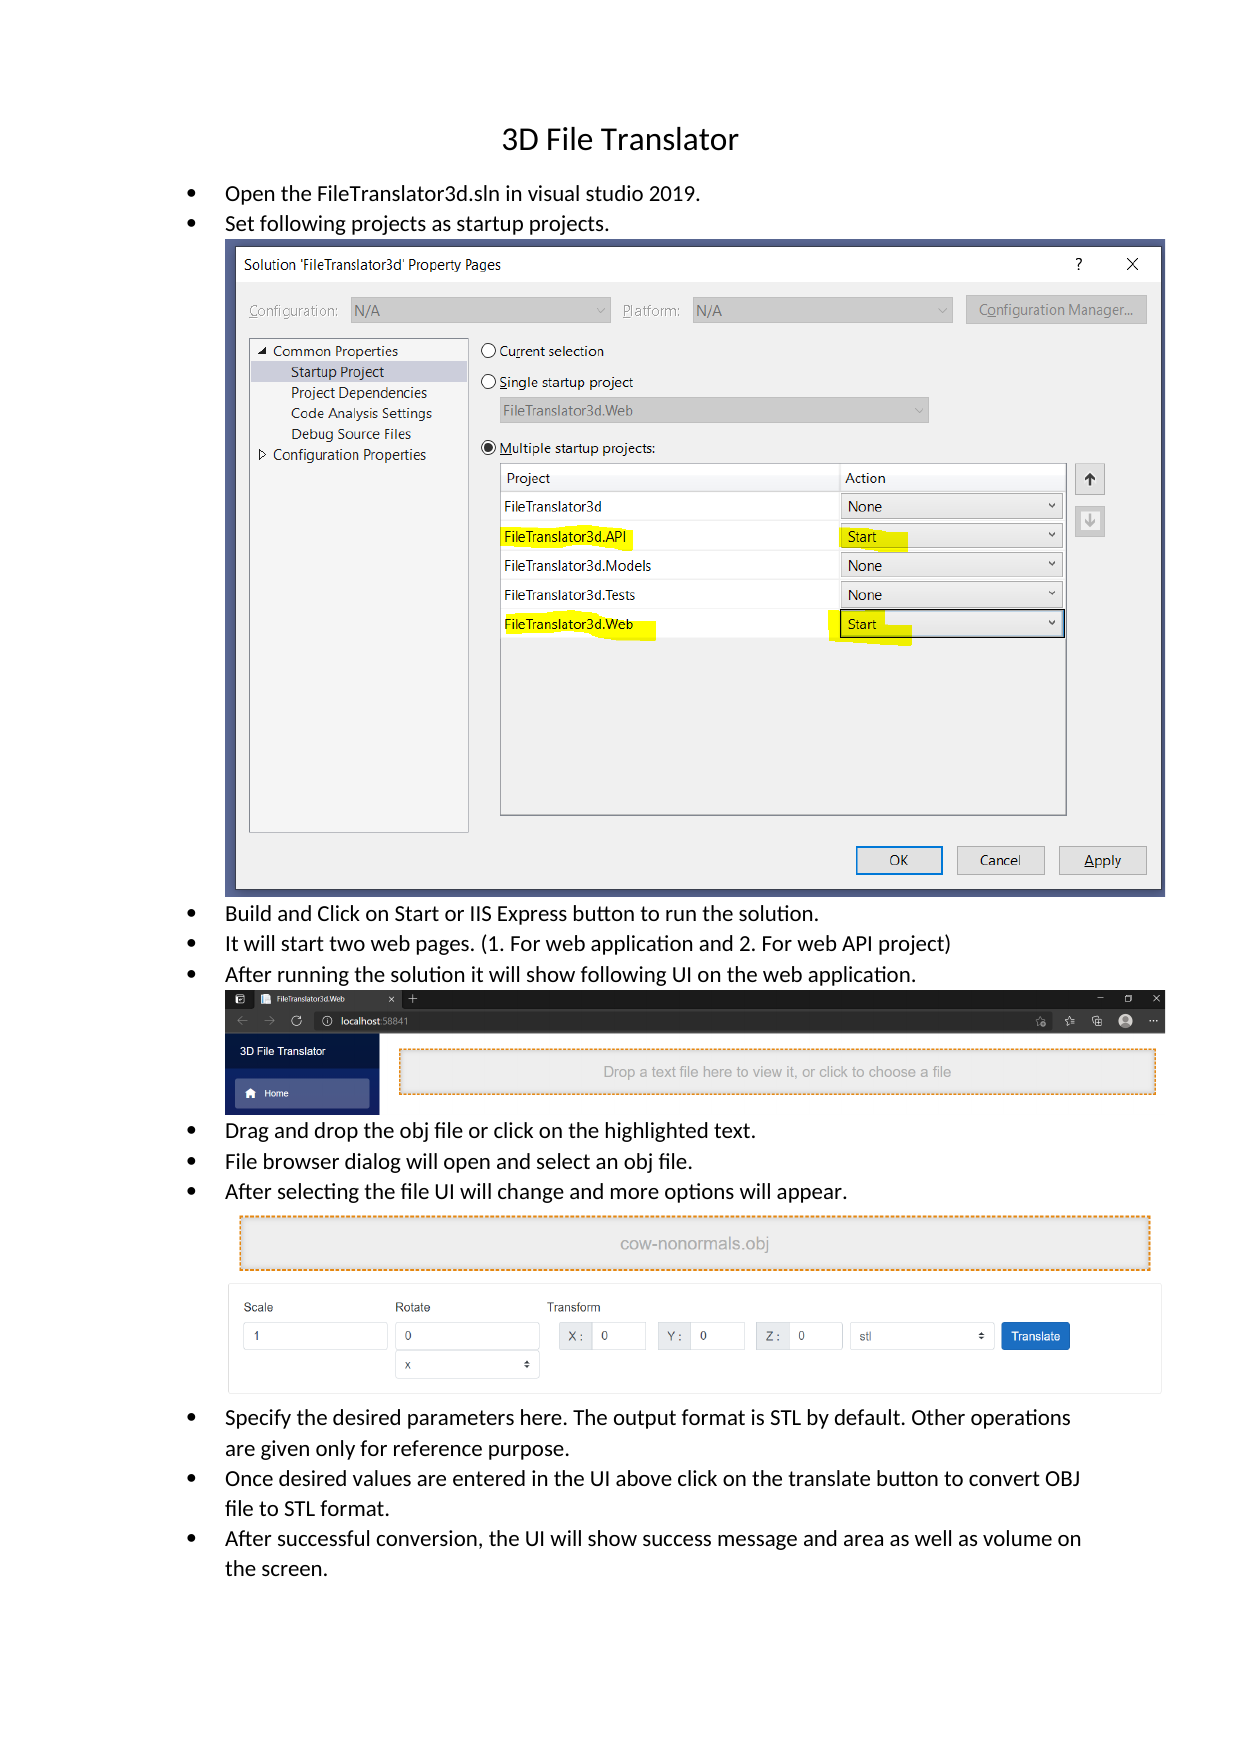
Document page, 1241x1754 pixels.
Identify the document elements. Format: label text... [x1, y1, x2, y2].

list Once desired values are entered in the UI above click on the translate button to convert OBJ file to STL format. [187, 1464, 1090, 1522]
list It will start two web pages. (1. For web application and 2. For web API project) [187, 929, 1090, 957]
list Specify the desired parameters here. The output format is STL by default. Other operations are given only for reference purpose. [187, 1403, 1090, 1462]
list After selecting the file UI will change and more options will appear. [187, 1177, 1090, 1205]
picture [225, 990, 1166, 1115]
list Build and Click on Start or IIS Express button to run the solution. [187, 899, 1090, 927]
list Open the FileTranslator3d.sln in visual studio 2019. [187, 179, 1090, 207]
list Set following projects as startup projects. [187, 209, 1090, 237]
picture [225, 239, 1166, 897]
list After successful conversion, the UI will show success message and area as well as volume on the screen. [187, 1524, 1090, 1583]
picture [225, 1207, 1166, 1402]
list File browser dialog will open and select an obj file. [187, 1147, 1090, 1175]
text 3D File Translator [150, 118, 1090, 159]
list After running the solution it will show following UI on the web application. [187, 960, 1090, 988]
list Drag and drop the obj file or click on the highlighted text. [187, 1117, 1090, 1144]
